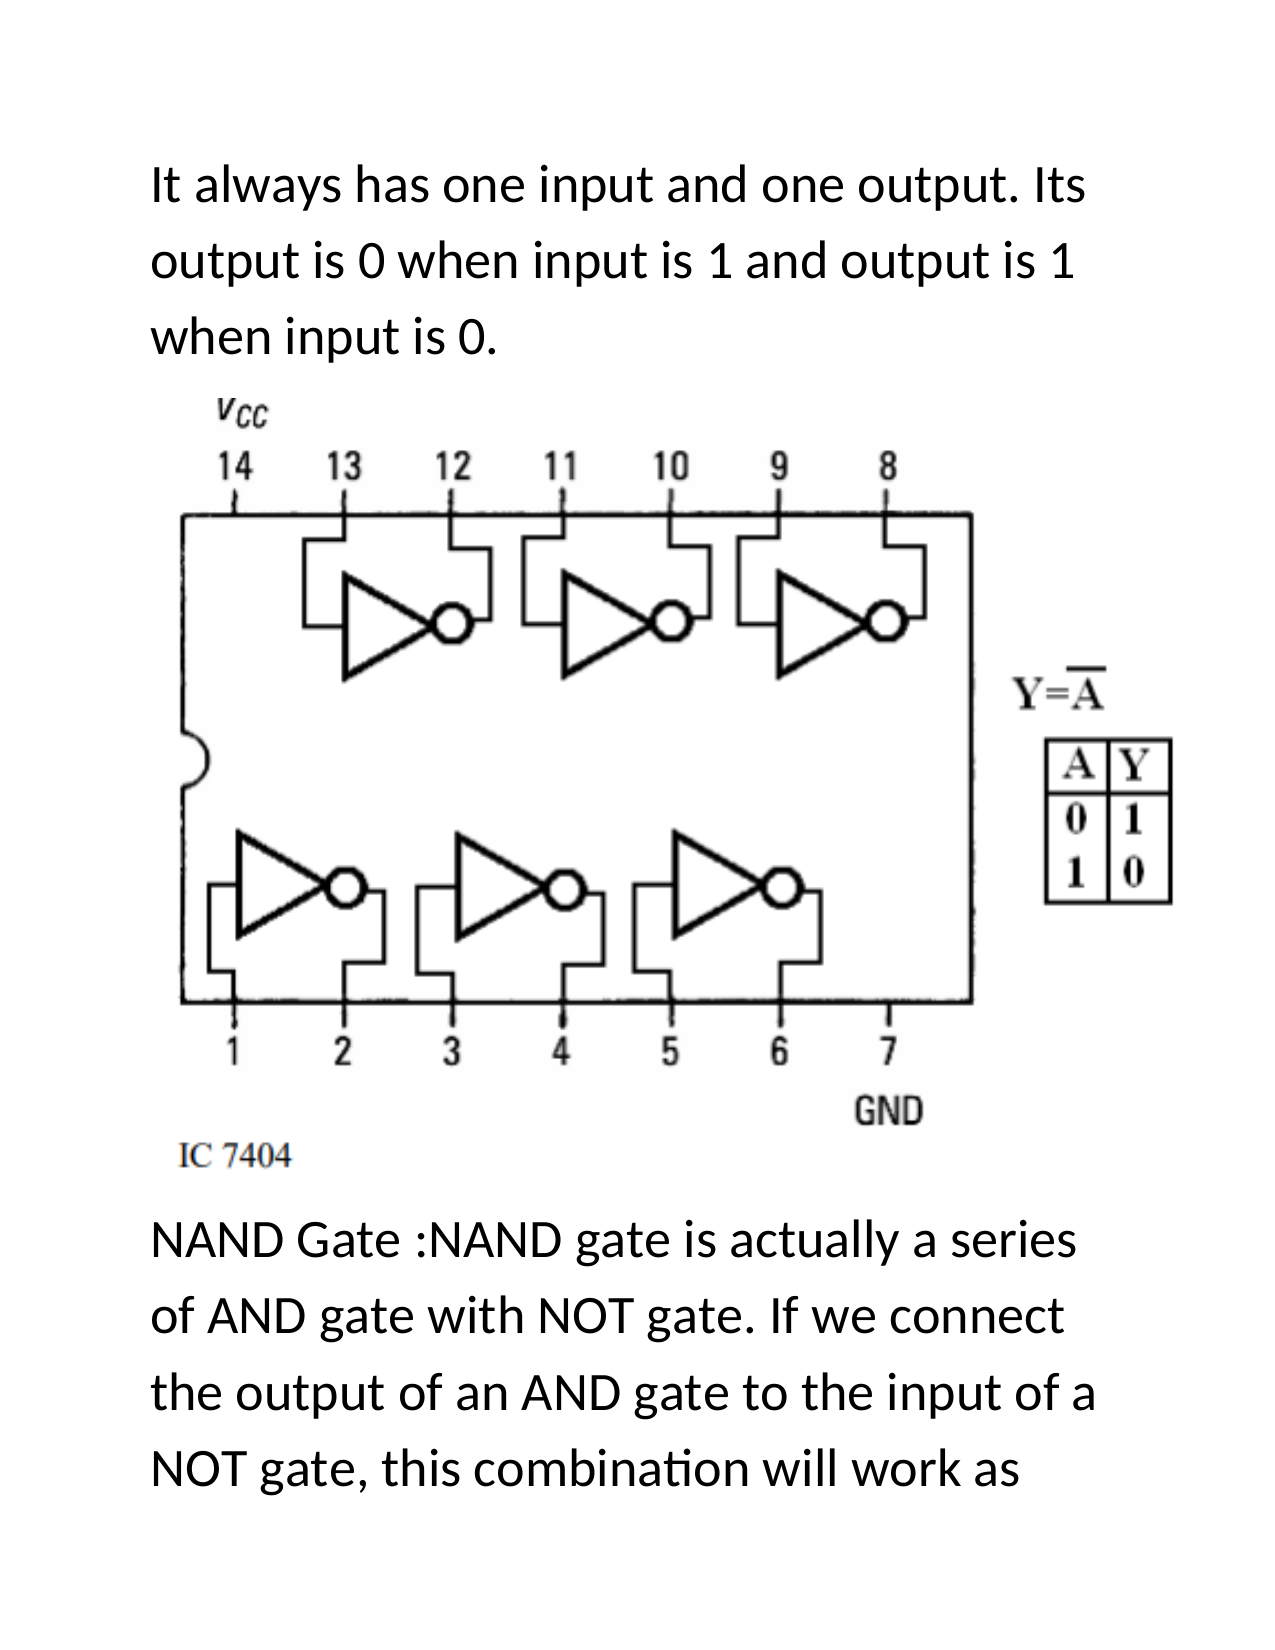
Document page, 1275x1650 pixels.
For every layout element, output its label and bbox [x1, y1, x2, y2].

picture [150, 398, 1182, 1181]
text [150, 1205, 1125, 1499]
text [150, 150, 1125, 368]
